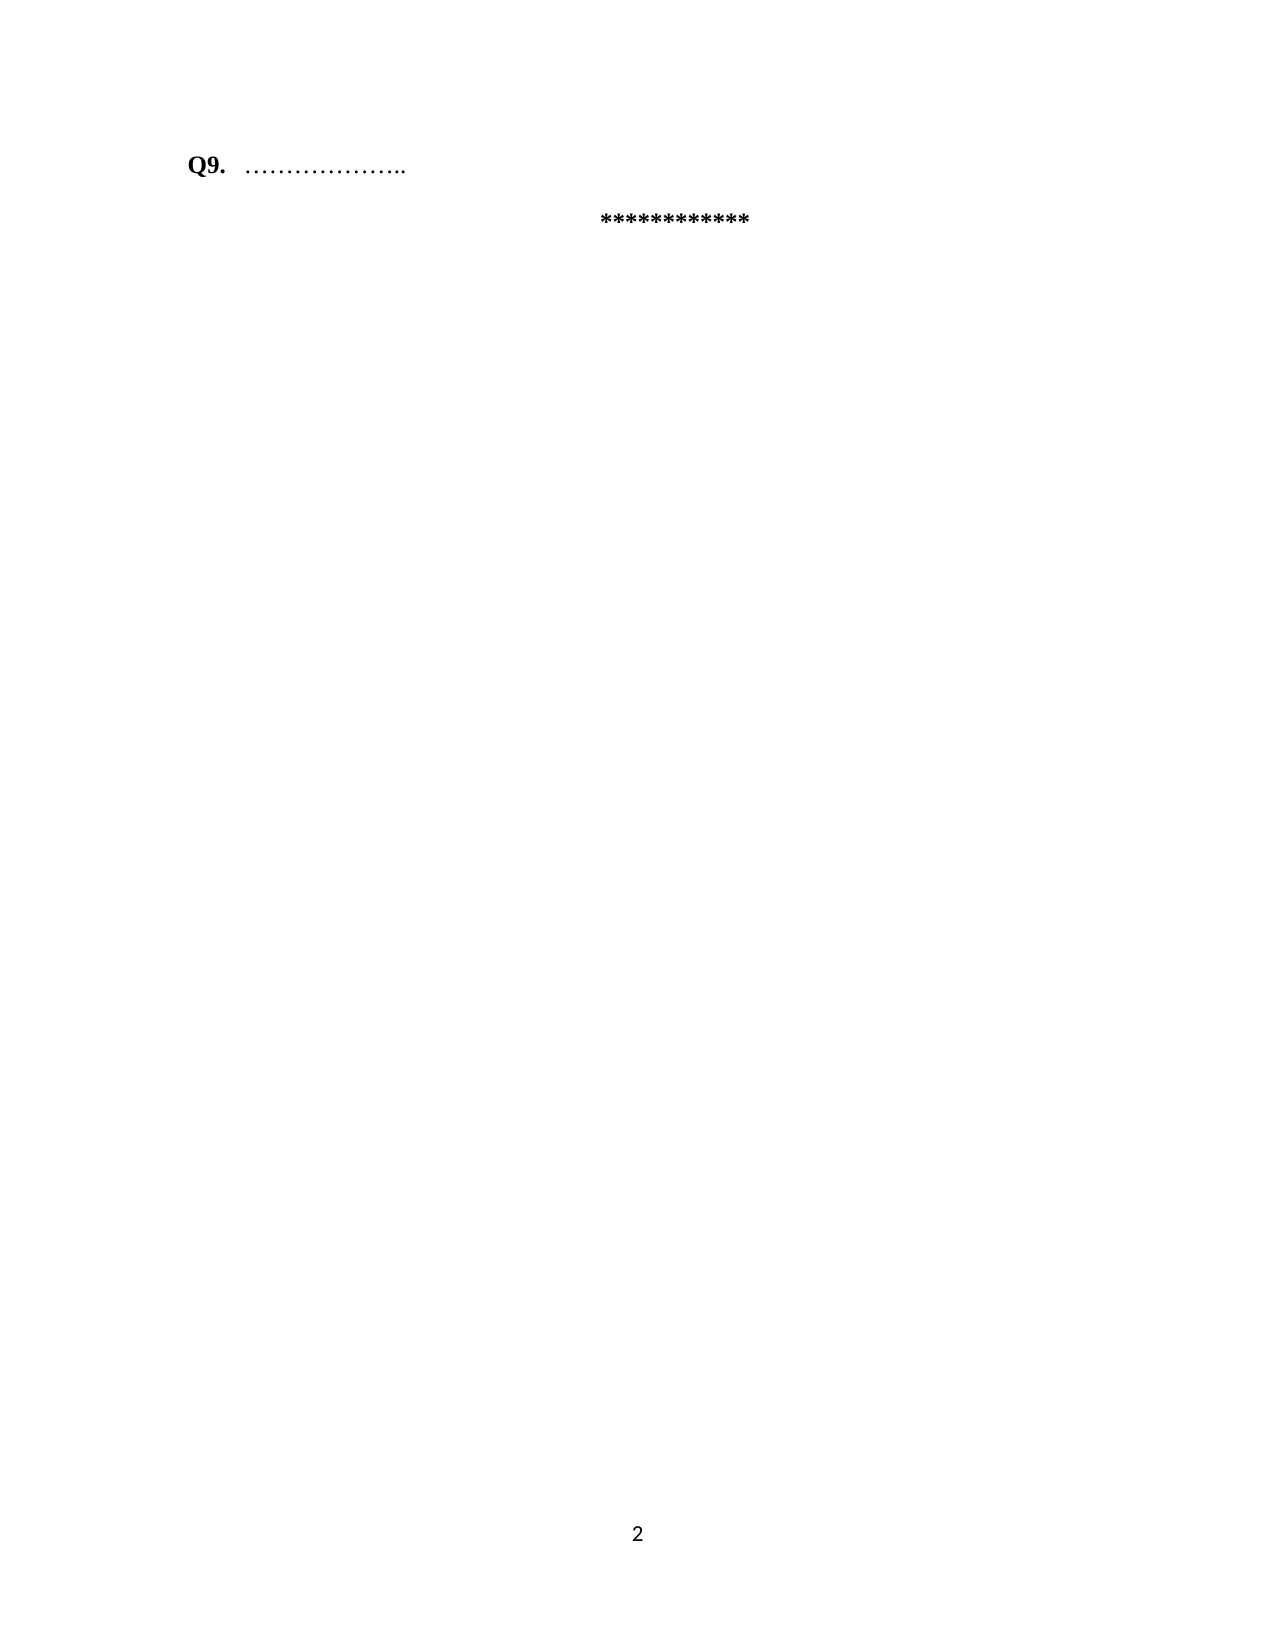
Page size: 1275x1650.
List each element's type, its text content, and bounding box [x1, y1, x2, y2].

list ************ [225, 207, 1125, 236]
list ……………….. [187, 150, 1125, 179]
